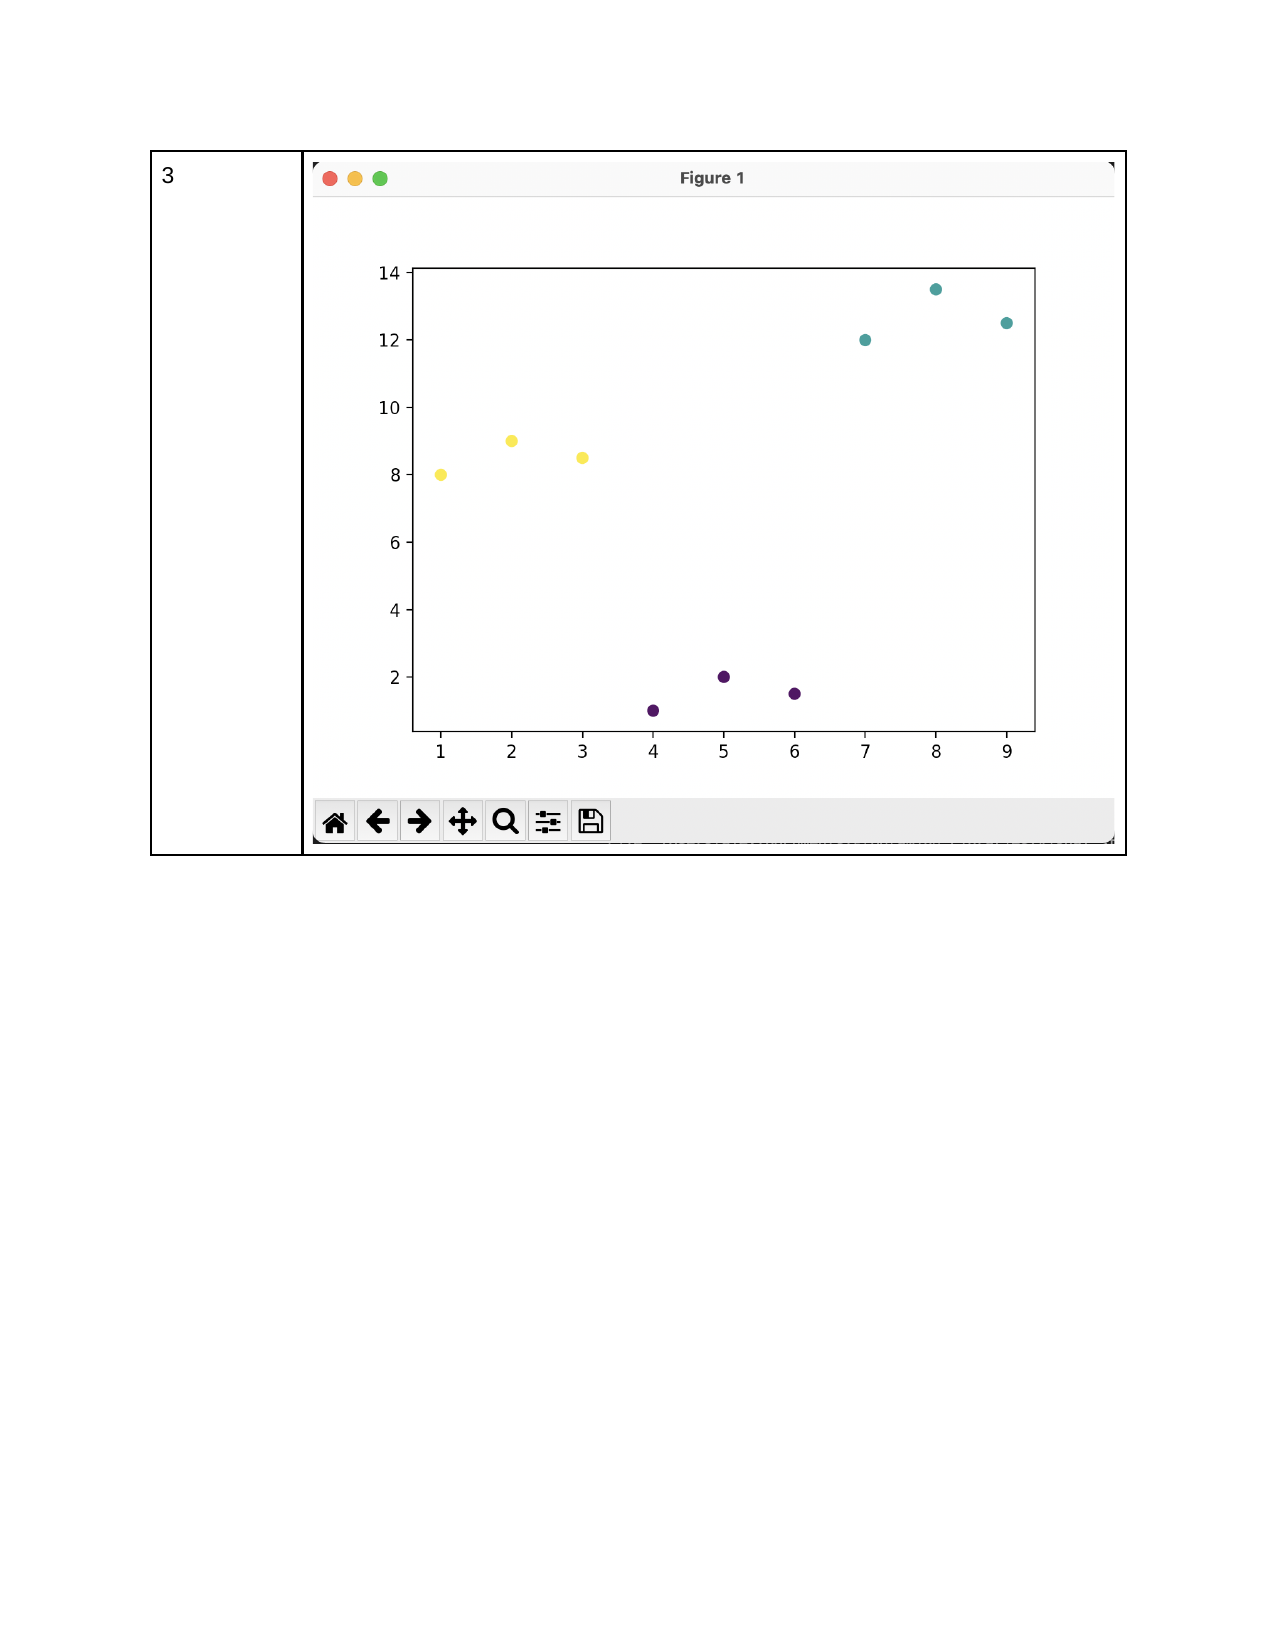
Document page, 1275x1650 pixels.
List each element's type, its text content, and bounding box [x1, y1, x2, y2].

table_cell 3 [152, 152, 301, 854]
picture [312, 162, 1115, 844]
table_cell [304, 152, 1125, 854]
